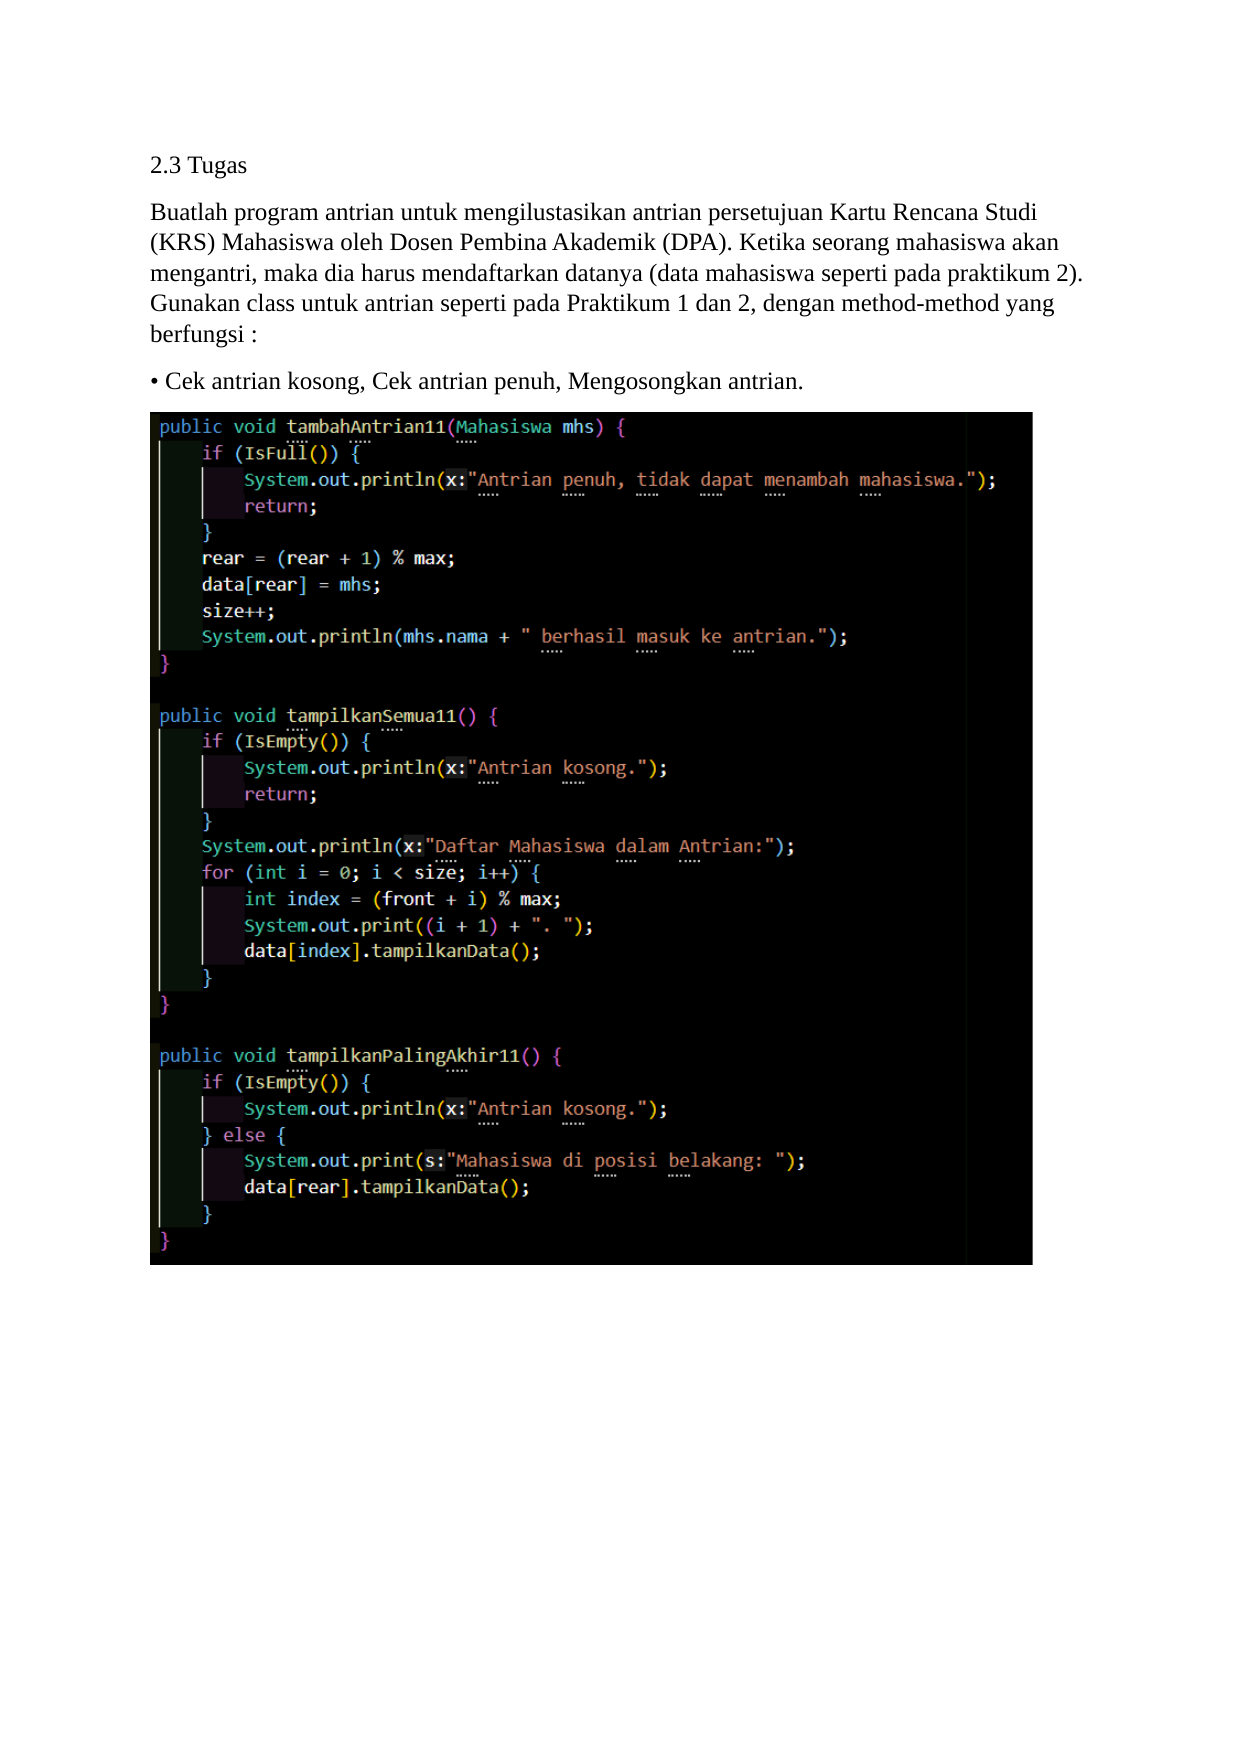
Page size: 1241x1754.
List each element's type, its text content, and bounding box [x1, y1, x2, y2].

text 2.3 Tugas [150, 150, 1090, 179]
text Buatlah program antrian untuk mengilustasikan antrian persetujuan Kartu Rencana Studi (KRS) Mahasiswa oleh Dosen Pembina Akademik (DPA). Ketika seorang mahasiswa akan mengantri, maka dia harus mendaftarkan datanya (data mahasiswa seperti pada praktikum 2). Gunakan class untuk antrian seperti pada Praktikum 1 dan 2, dengan method-method yang berfungsi : [150, 197, 1090, 347]
text • Cek antrian kosong, Cek antrian penuh, Mengosongkan antrian. [150, 366, 1090, 394]
picture [150, 412, 1033, 1265]
